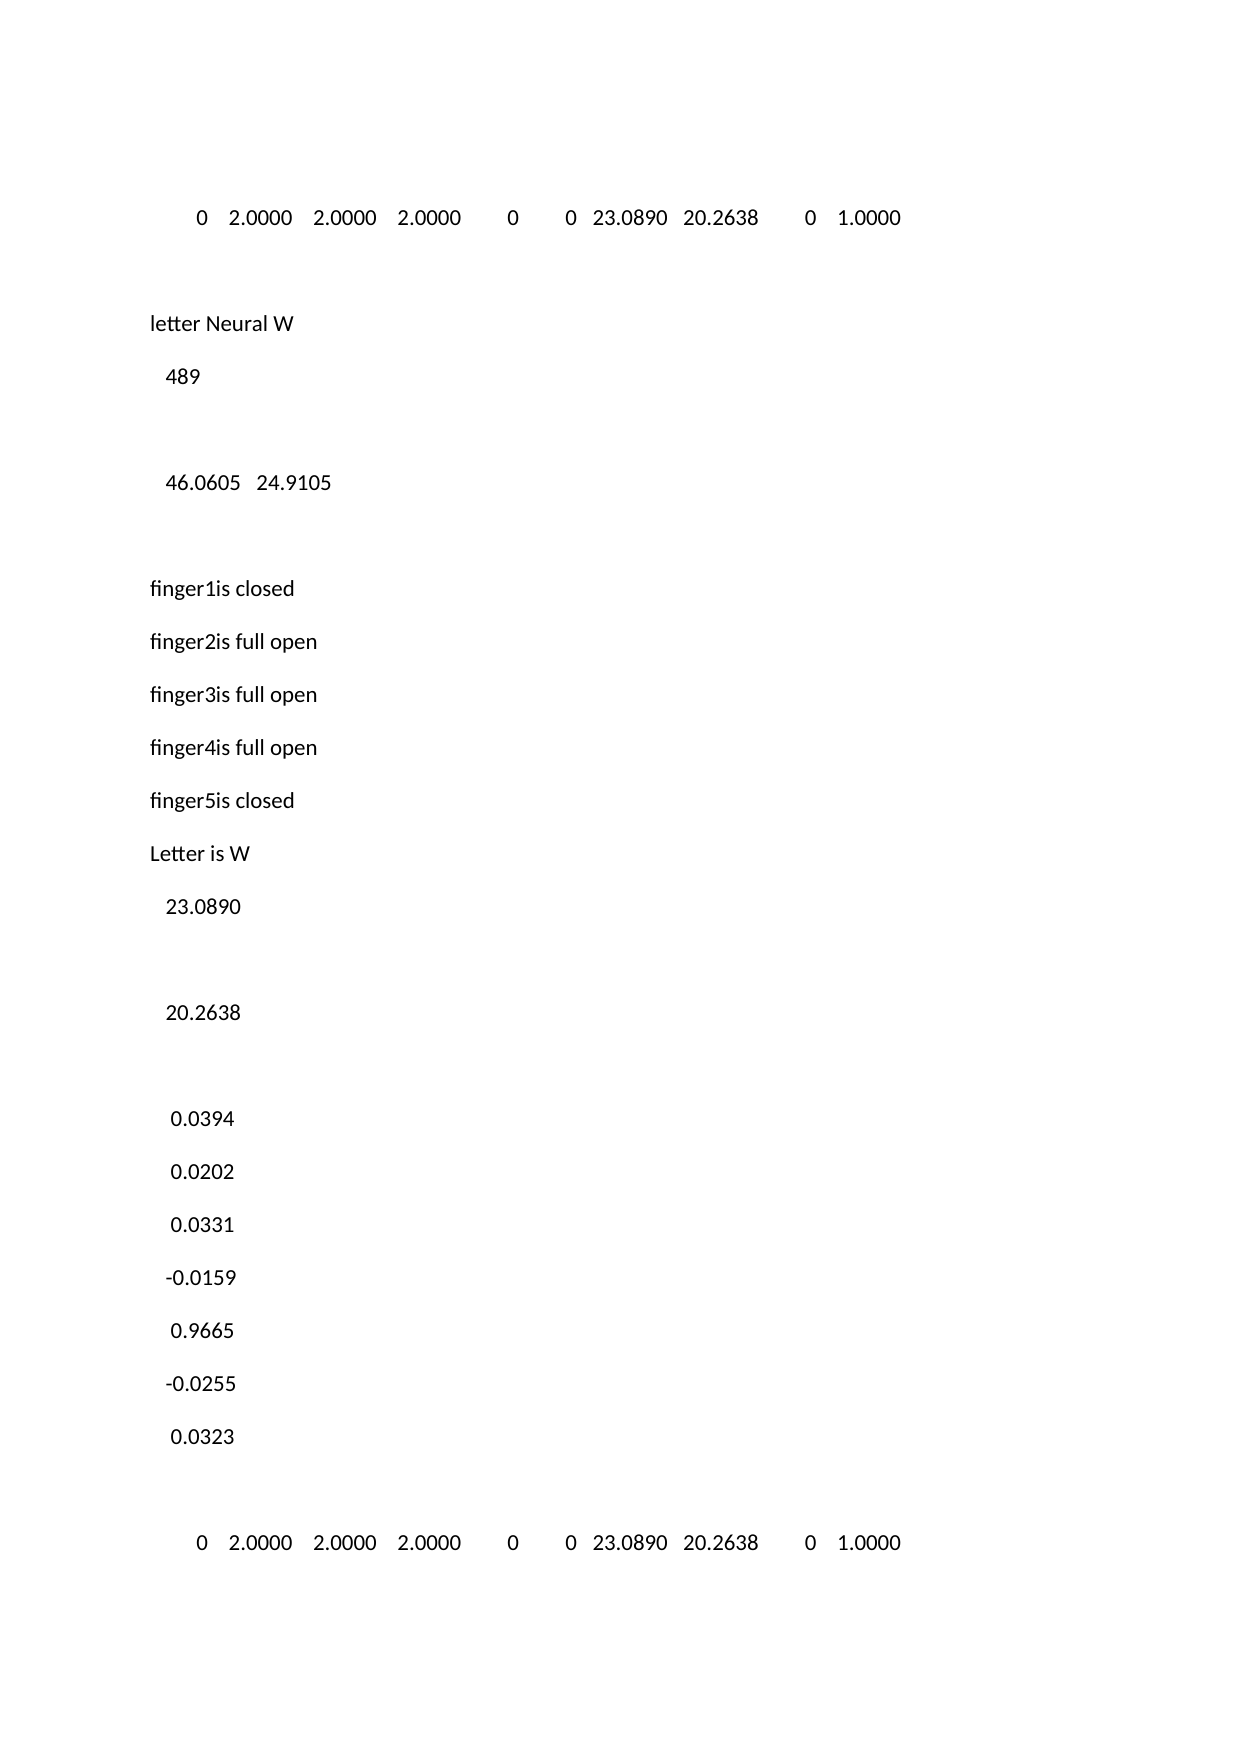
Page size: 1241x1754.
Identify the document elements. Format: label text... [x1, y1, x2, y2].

text -0.0255 [150, 1369, 1090, 1397]
text 0.9665 [150, 1316, 1090, 1344]
text 0.0202 [150, 1157, 1090, 1185]
text 0.0323 [150, 1422, 1090, 1451]
text finger2is full open [150, 627, 1090, 655]
text 20.2638 [150, 998, 1090, 1026]
text -0.0159 [150, 1263, 1090, 1291]
text 0.0394 [150, 1104, 1090, 1132]
text 0 2.0000 2.0000 2.0000 0 0 23.0890 20.2638 0 1.0000 [150, 203, 1090, 231]
text 23.0890 [150, 892, 1090, 920]
text letter Neural W [150, 309, 1090, 337]
text Letter is W [150, 839, 1090, 867]
text 489 [150, 362, 1090, 390]
text 46.0605 24.9105 [150, 468, 1090, 496]
text 0 2.0000 2.0000 2.0000 0 0 23.0890 20.2638 0 1.0000 [150, 1528, 1090, 1557]
text 0.0331 [150, 1210, 1090, 1238]
text finger5is closed [150, 786, 1090, 814]
text finger3is full open [150, 680, 1090, 708]
text finger4is full open [150, 733, 1090, 761]
text finger1is closed [150, 574, 1090, 602]
